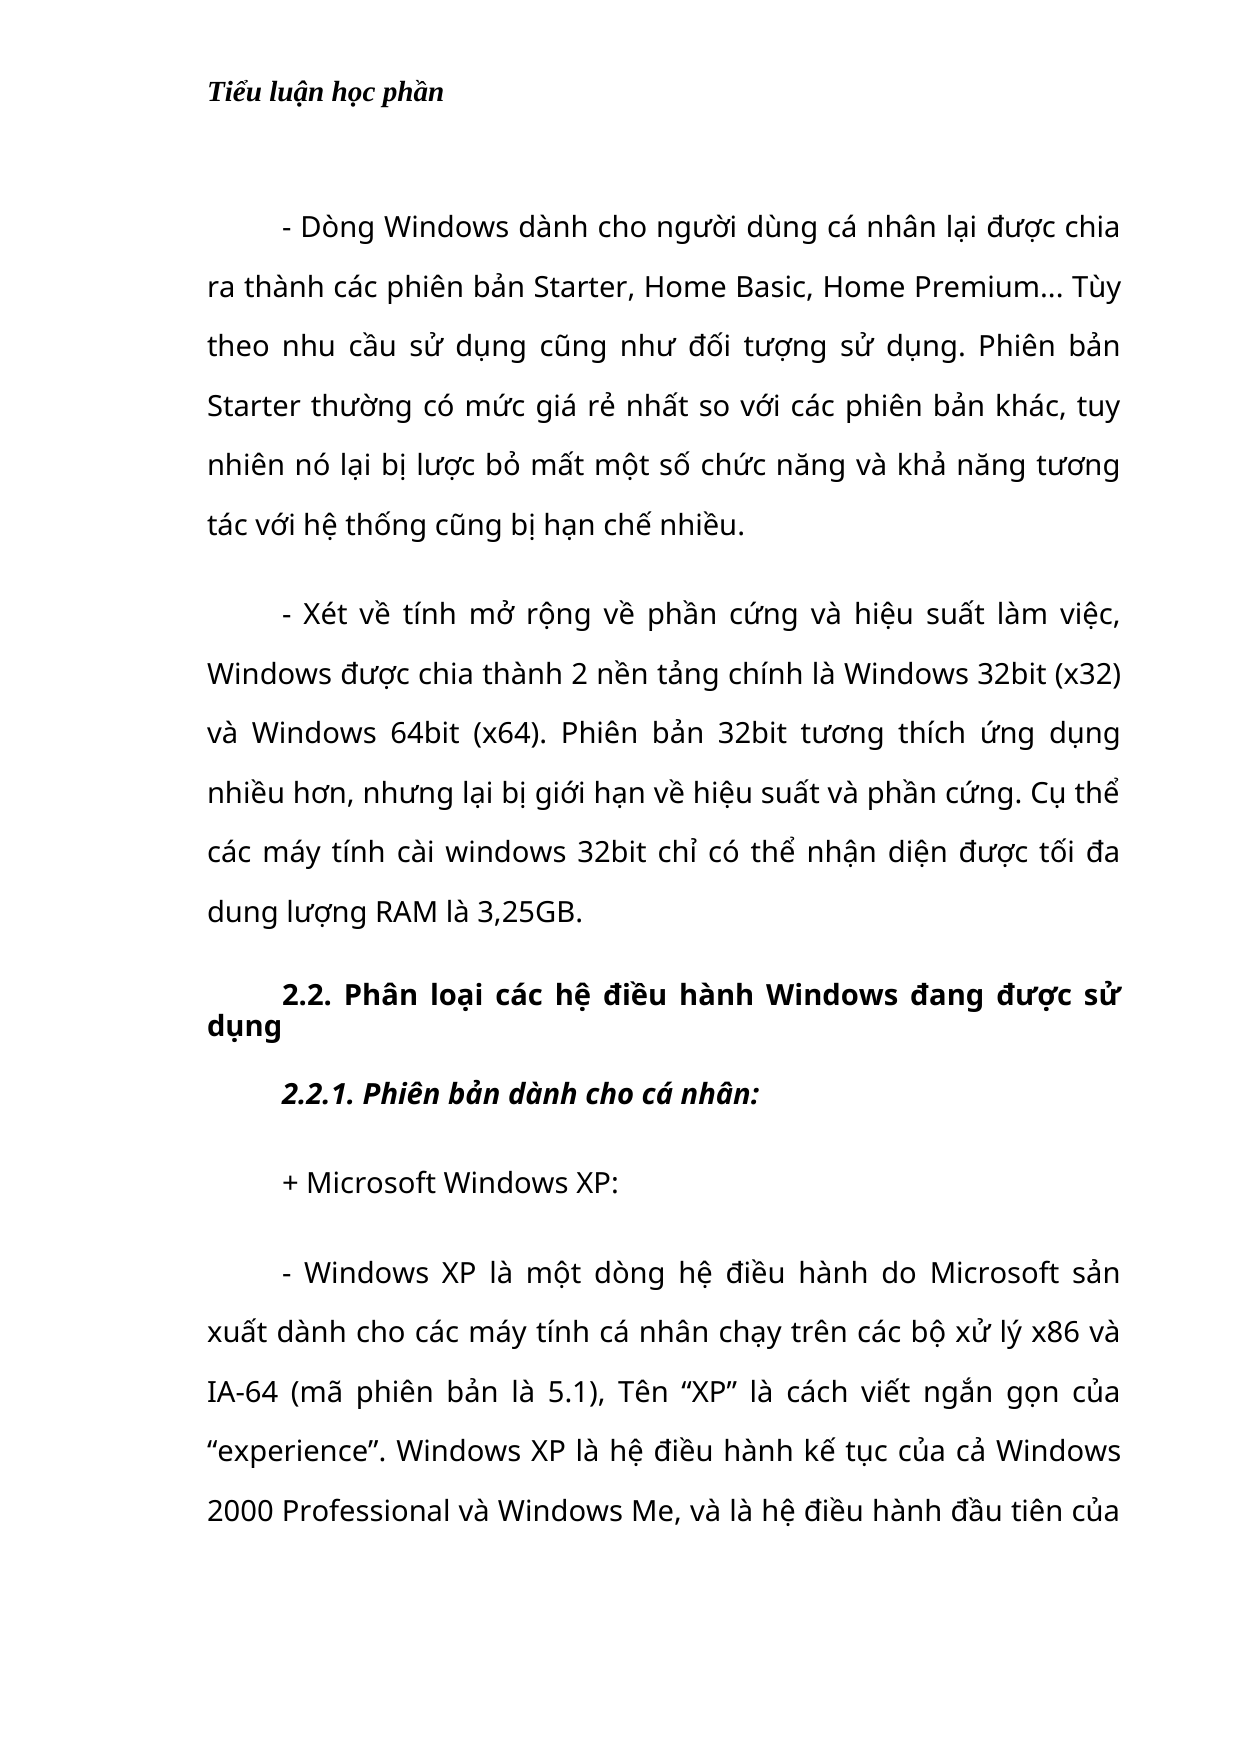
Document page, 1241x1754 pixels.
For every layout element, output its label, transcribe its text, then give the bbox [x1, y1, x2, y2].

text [207, 1252, 1122, 1529]
text 2.2. Phân loại các hệ điều hành Windows đang được sử dụng [207, 981, 1122, 1043]
text - Xét về tính mở rộng về phần cứng và hiệu suất làm việc, Windows được chia thành 2 nền tảng chính là Windows 32bit (x32) và Windows 64bit (x64). Phiên bản 32bit tương thích ứng dụng nhiều hơn, nhưng lại bị giới hạn về hiệu suất và phần cứng. Cụ thể các máy tính cài windows 32bit chỉ có thể nhận diện được tối đa dung lượng RAM là 3,25GB. [207, 594, 1122, 931]
text - Dòng Windows dành cho người dùng cá nhân lại được chia ra thành các phiên bản Starter, Home Basic, Home Premium... Tùy theo nhu cầu sử dụng cũng như đối tượng sử dụng. Phiên bản Starter thường có mức giá rẻ nhất so với các phiên bản khác, tuy nhiên nó lại bị lược bỏ mất một số chức năng và khả năng tương tác với hệ thống cũng bị hạn chế nhiều. [207, 207, 1122, 544]
text + Microsoft Windows XP: [207, 1162, 1122, 1202]
text 2.2.1. Phiên bản dành cho cá nhân: [207, 1073, 1122, 1113]
